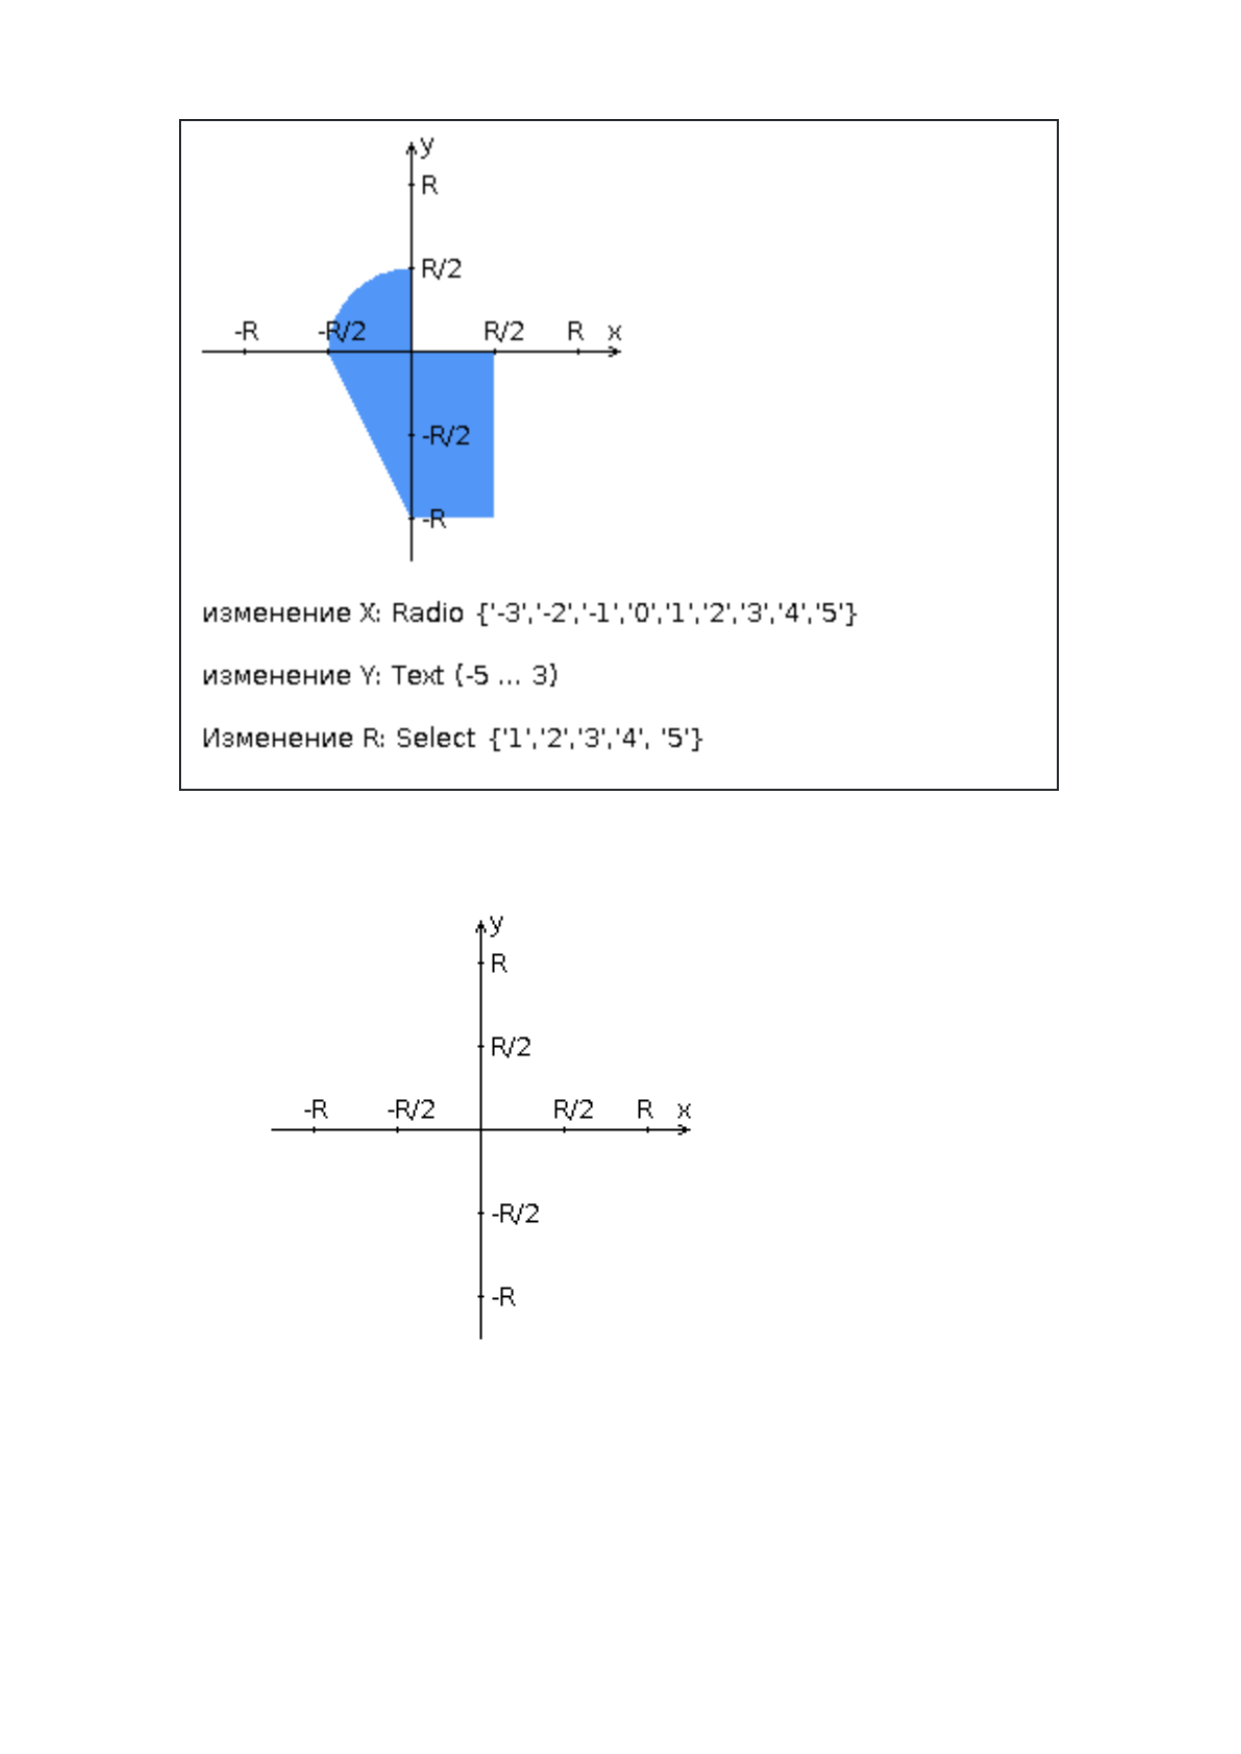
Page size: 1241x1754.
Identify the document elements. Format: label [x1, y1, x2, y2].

picture [251, 900, 1127, 1567]
picture [177, 118, 1061, 794]
